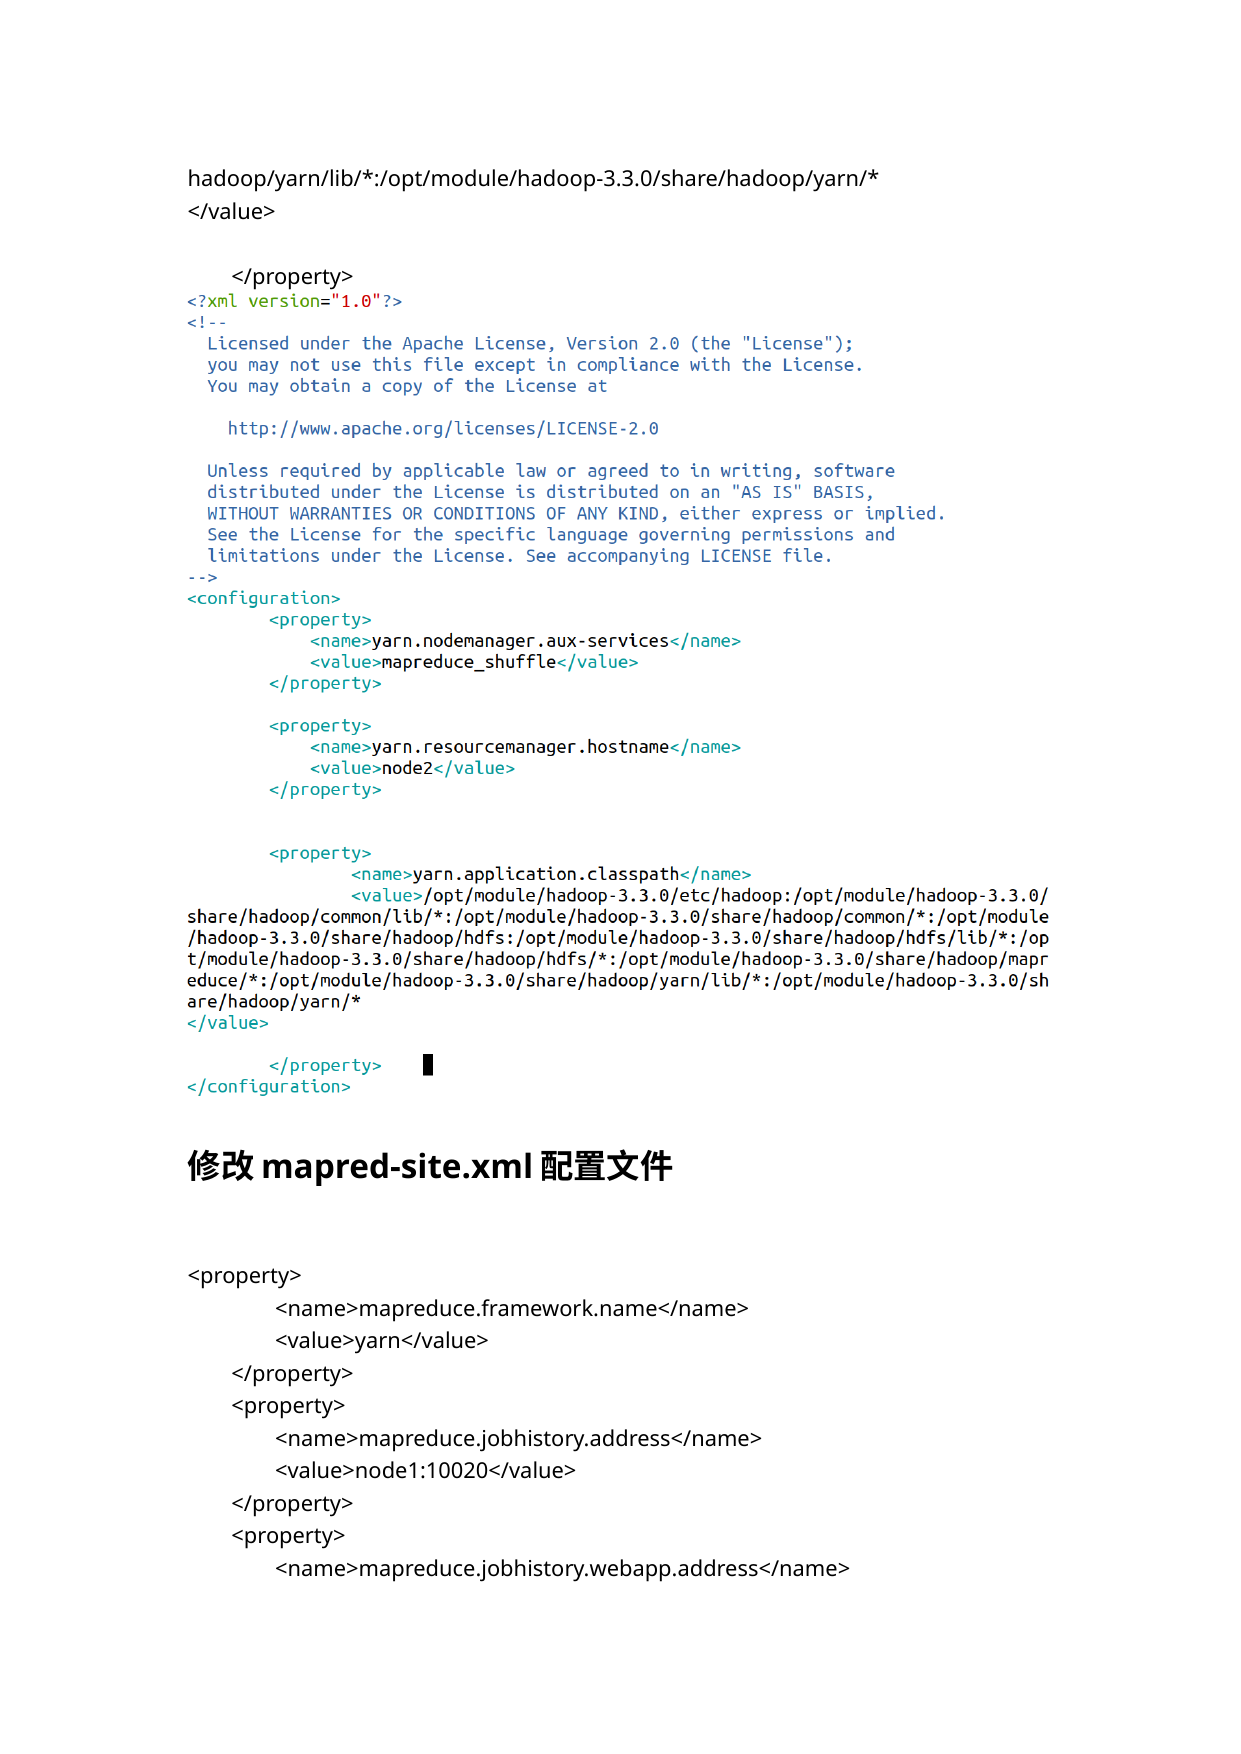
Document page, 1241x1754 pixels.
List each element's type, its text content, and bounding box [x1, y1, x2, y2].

text <property> [187, 1389, 1053, 1421]
text </property> [187, 1356, 1053, 1389]
text </property> [187, 1486, 1053, 1519]
text <name>mapreduce.jobhistory.webapp.address</name> [187, 1551, 1053, 1584]
text <value>yarn</value> [187, 1324, 1053, 1356]
text <property> [187, 1259, 1053, 1291]
text </property> [187, 259, 1053, 292]
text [187, 162, 1053, 194]
text <name>mapreduce.framework.name</name> [187, 1291, 1053, 1324]
text <property> [187, 1519, 1053, 1551]
picture [187, 292, 1053, 1099]
text </value> [187, 194, 1053, 227]
subtitle 修改mapred-site.xml配置文件 [187, 1132, 1053, 1197]
text <value>node1:10020</value> [187, 1454, 1053, 1486]
text <name>mapreduce.jobhistory.address</name> [187, 1421, 1053, 1454]
